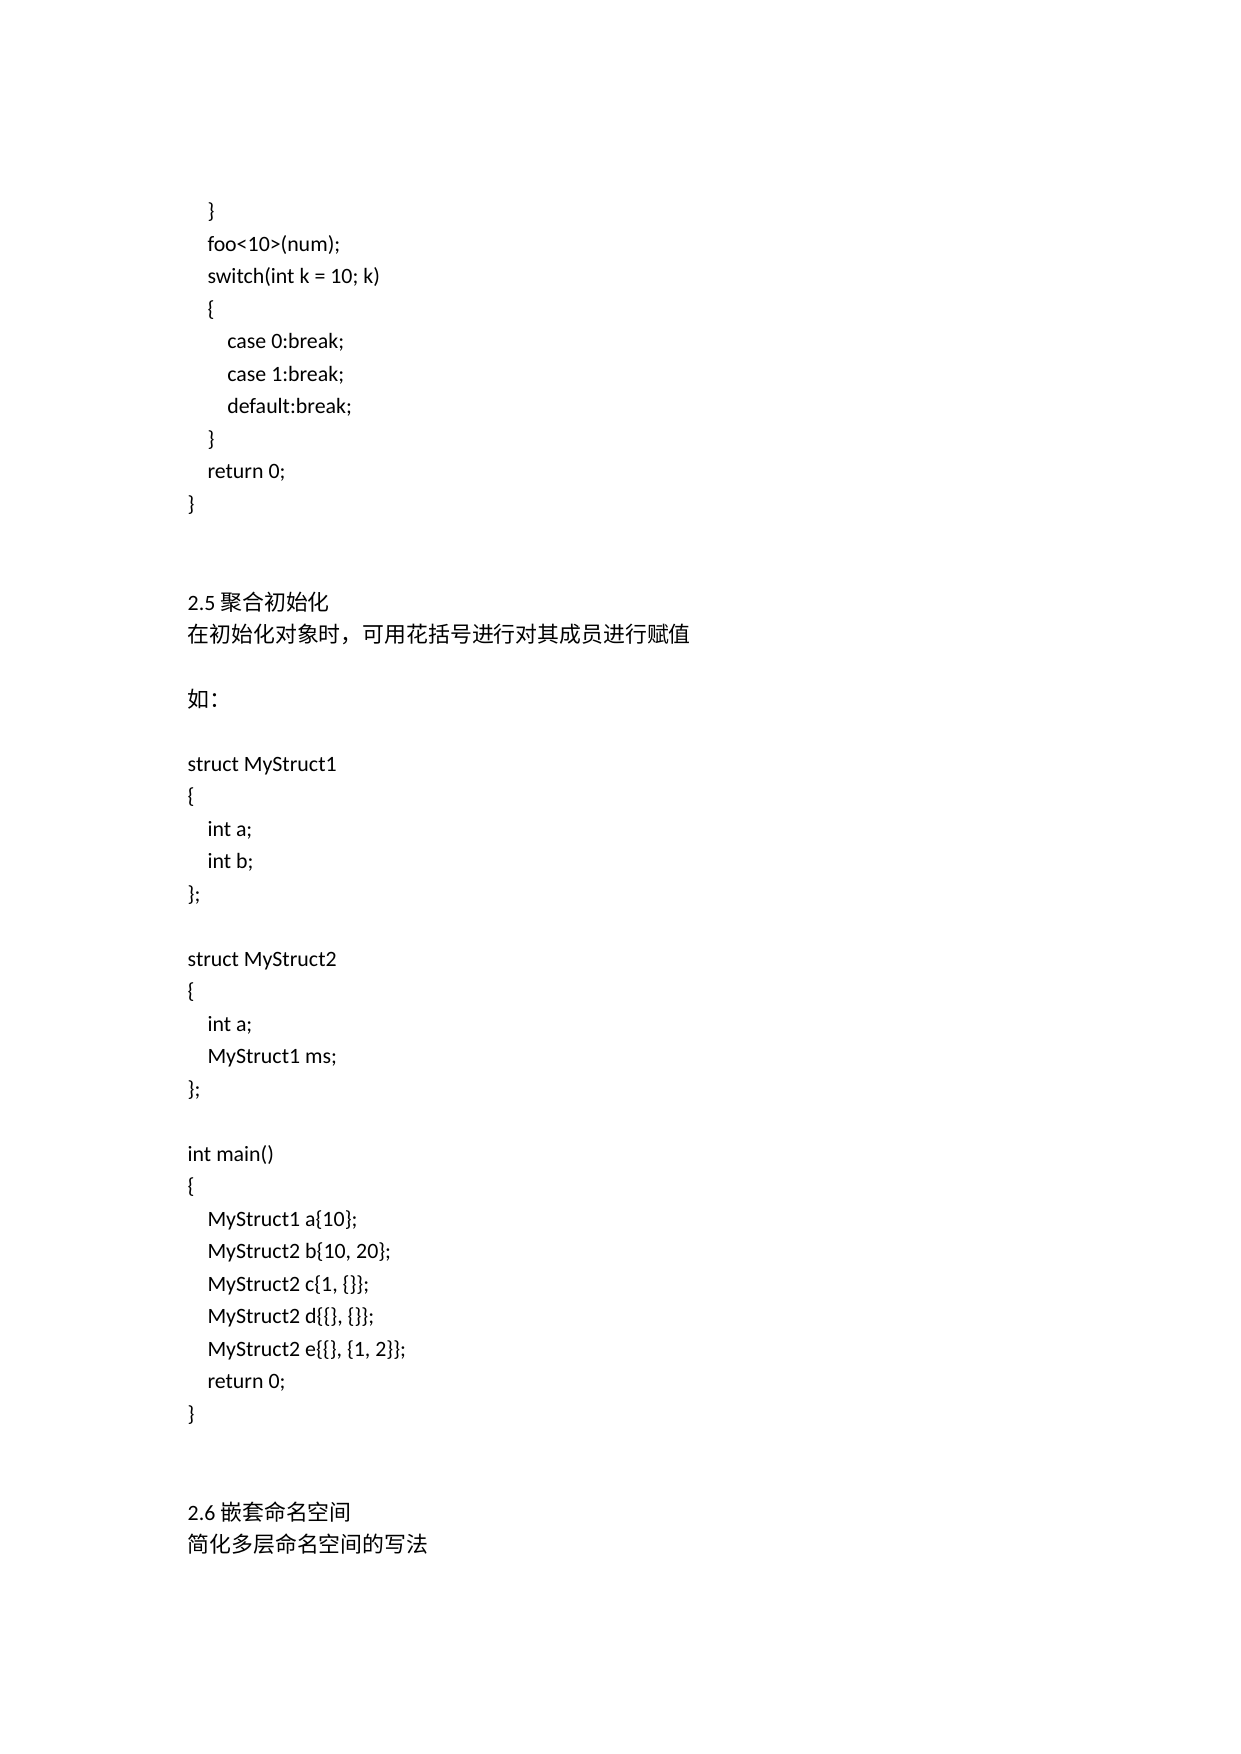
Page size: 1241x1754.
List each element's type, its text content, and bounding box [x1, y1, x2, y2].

text MyStruct1 a{10}; [187, 1202, 1053, 1234]
text }; [187, 877, 1053, 909]
text 2.6 嵌套命名空间 [187, 1494, 1053, 1527]
text int a; [187, 1007, 1053, 1039]
text 简化多层命名空间的写法 [187, 1527, 1053, 1559]
text case 1:break; [187, 357, 1053, 389]
text { [187, 974, 1053, 1007]
text { [187, 292, 1053, 324]
text } [187, 194, 1053, 227]
text { [187, 1169, 1053, 1202]
text 2.5 聚合初始化 [187, 584, 1053, 617]
text foo<10>(num); [187, 227, 1053, 259]
text case 0:break; [187, 324, 1053, 357]
text int main() [187, 1137, 1053, 1169]
text struct MyStruct2 [187, 942, 1053, 974]
text struct MyStruct1 [187, 747, 1053, 779]
text 在初始化对象时，可用花括号进行对其成员进行赋值 [187, 617, 1053, 649]
text } [187, 1397, 1053, 1429]
text default:break; [187, 389, 1053, 422]
text }; [187, 1072, 1053, 1104]
text int b; [187, 844, 1053, 877]
text 如： [187, 682, 1053, 714]
text return 0; [187, 454, 1053, 487]
text MyStruct2 b{10, 20}; [187, 1234, 1053, 1267]
text MyStruct1 ms; [187, 1039, 1053, 1072]
text } [187, 422, 1053, 454]
text switch(int k = 10; k) [187, 259, 1053, 292]
text MyStruct2 c{1, {}}; [187, 1267, 1053, 1299]
text int a; [187, 812, 1053, 844]
text return 0; [187, 1364, 1053, 1397]
text MyStruct2 d{{}, {}}; [187, 1299, 1053, 1332]
text MyStruct2 e{{}, {1, 2}}; [187, 1332, 1053, 1364]
text } [187, 487, 1053, 519]
text { [187, 779, 1053, 812]
